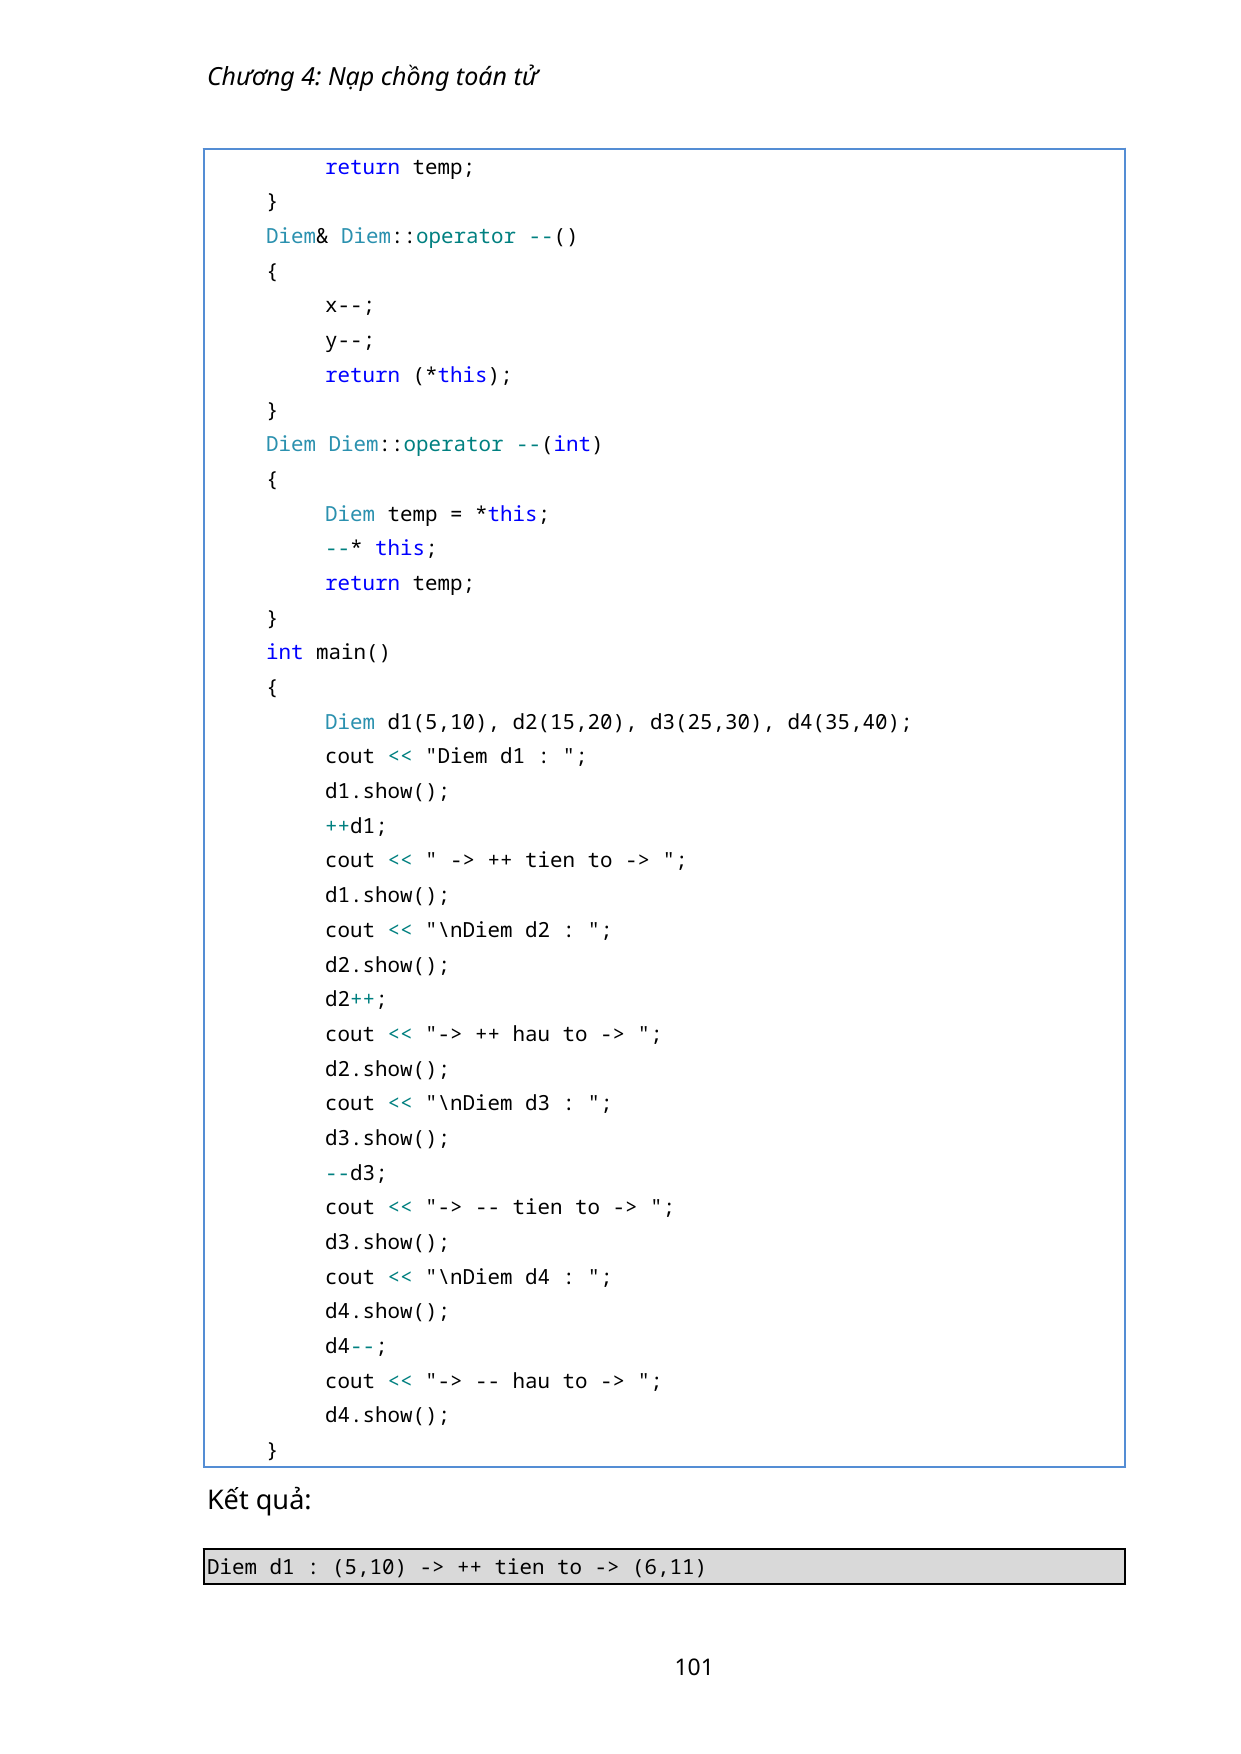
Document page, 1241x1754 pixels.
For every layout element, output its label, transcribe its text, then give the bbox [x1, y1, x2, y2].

text d2.show(); [205, 1049, 1124, 1082]
text Diem Diem::operator --(int) [205, 425, 1124, 458]
text ++d1; [205, 807, 1124, 839]
text --d3; [205, 1154, 1124, 1186]
text d4.show(); [205, 1292, 1124, 1325]
text d4.show(); [205, 1396, 1124, 1429]
text } [205, 599, 1124, 631]
text Diem temp = *this; [205, 494, 1124, 527]
text return (*this); [205, 356, 1124, 388]
text cout << "-> -- hau to -> "; [205, 1362, 1124, 1394]
text { [205, 668, 1124, 701]
text --* this; [205, 529, 1124, 562]
text d2.show(); [205, 946, 1124, 978]
text cout << "\nDiem d3 : "; [205, 1084, 1124, 1117]
text cout << "-> ++ hau to -> "; [205, 1015, 1124, 1047]
text return temp; [205, 564, 1124, 597]
text d4--; [205, 1327, 1124, 1360]
text Kết quả: [207, 1480, 1122, 1517]
text cout << "\nDiem d2 : "; [205, 911, 1124, 943]
text cout << "-> -- tien to -> "; [205, 1188, 1124, 1221]
text } [205, 1431, 1124, 1466]
text x--; [205, 286, 1124, 319]
text d1.show(); [205, 772, 1124, 805]
text } [205, 391, 1124, 423]
text } [205, 182, 1124, 215]
text cout << " -> ++ tien to -> "; [205, 841, 1124, 874]
text y--; [205, 321, 1124, 354]
text d3.show(); [205, 1223, 1124, 1256]
text return temp; [205, 150, 1124, 180]
text Diem& Diem::operator --() [205, 217, 1124, 250]
text d3.show(); [205, 1119, 1124, 1152]
text int main() [205, 633, 1124, 666]
text Diem d1 : (5,10) -> ++ tien to -> (6,11) [205, 1550, 1124, 1583]
text d1.show(); [205, 876, 1124, 909]
text { [205, 460, 1124, 492]
text cout << "\nDiem d4 : "; [205, 1258, 1124, 1290]
text Diem d1(5,10), d2(15,20), d3(25,30), d4(35,40); [205, 703, 1124, 735]
text { [205, 252, 1124, 284]
text d2++; [205, 980, 1124, 1013]
text cout << "Diem d1 : "; [205, 737, 1124, 770]
